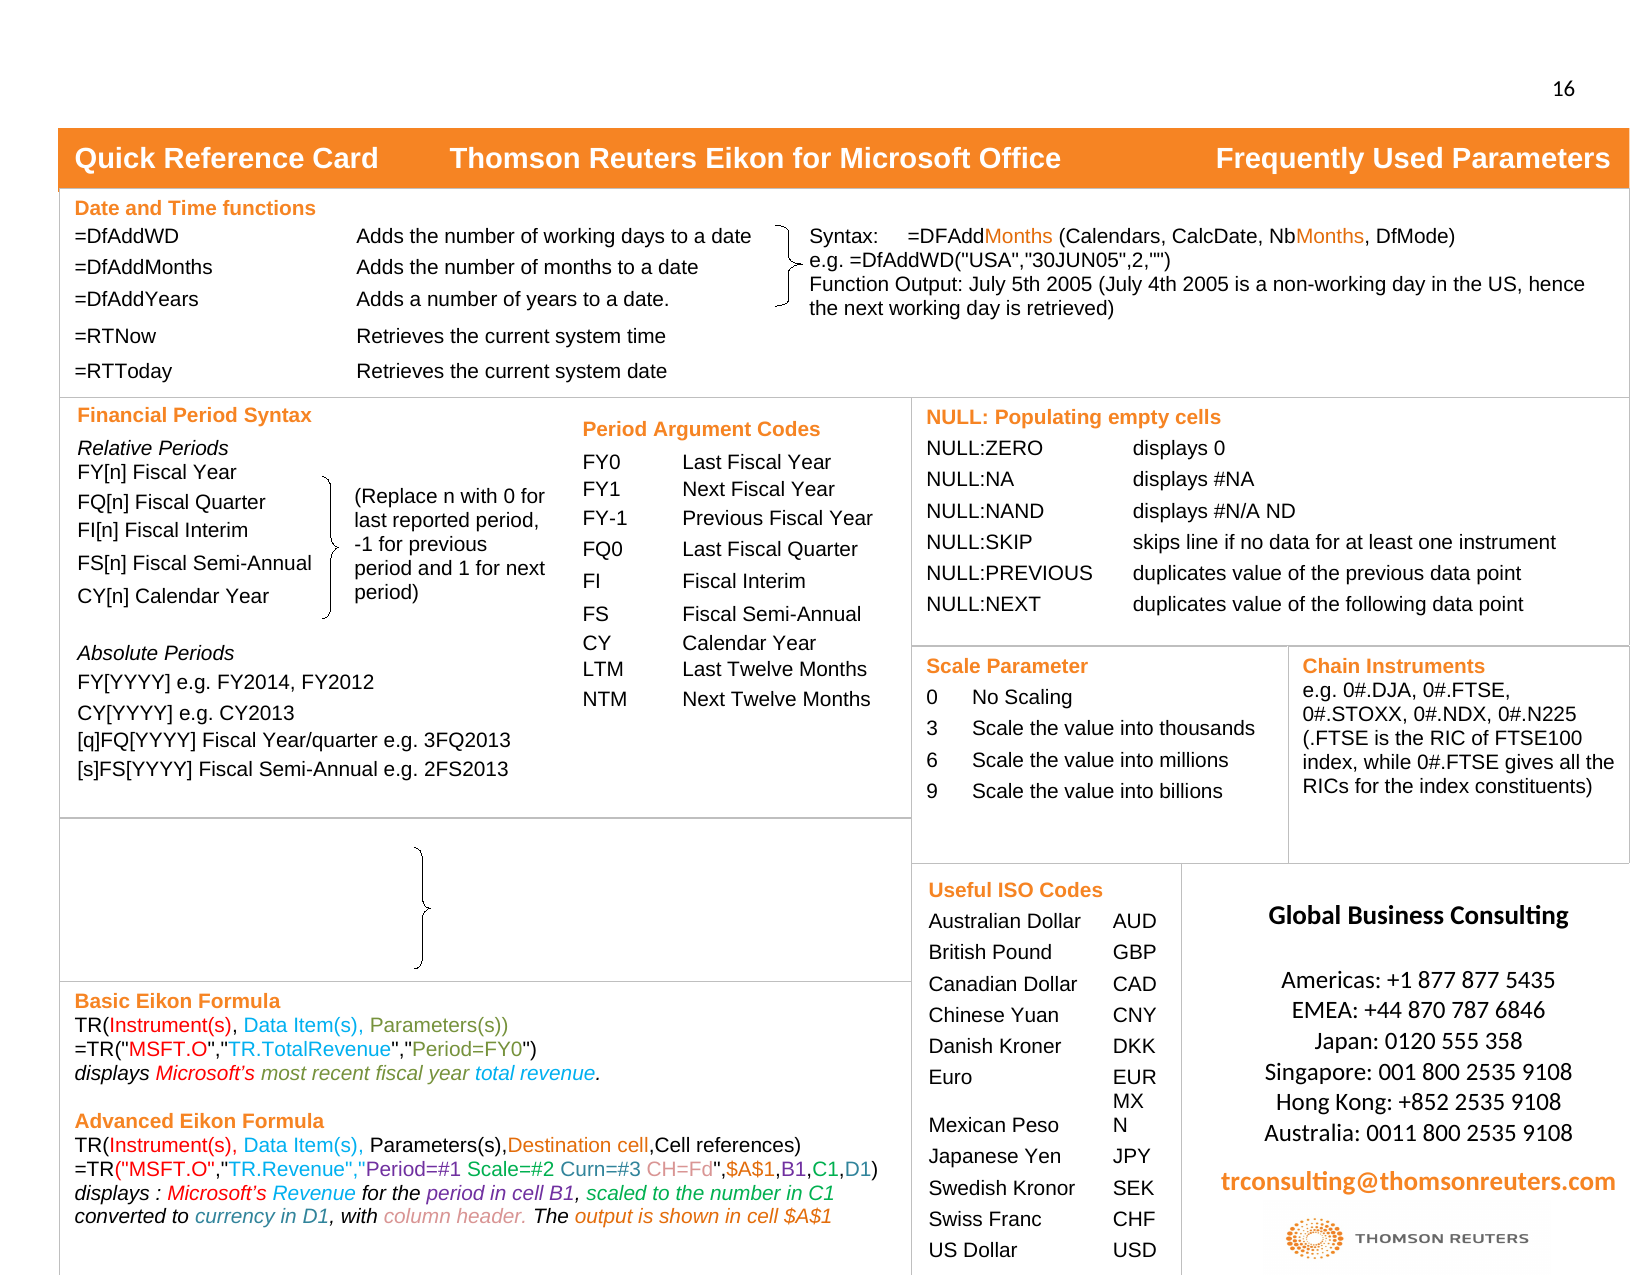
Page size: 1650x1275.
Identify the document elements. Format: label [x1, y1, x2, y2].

picture [1262, 1200, 1552, 1275]
picture [58, 128, 1630, 192]
